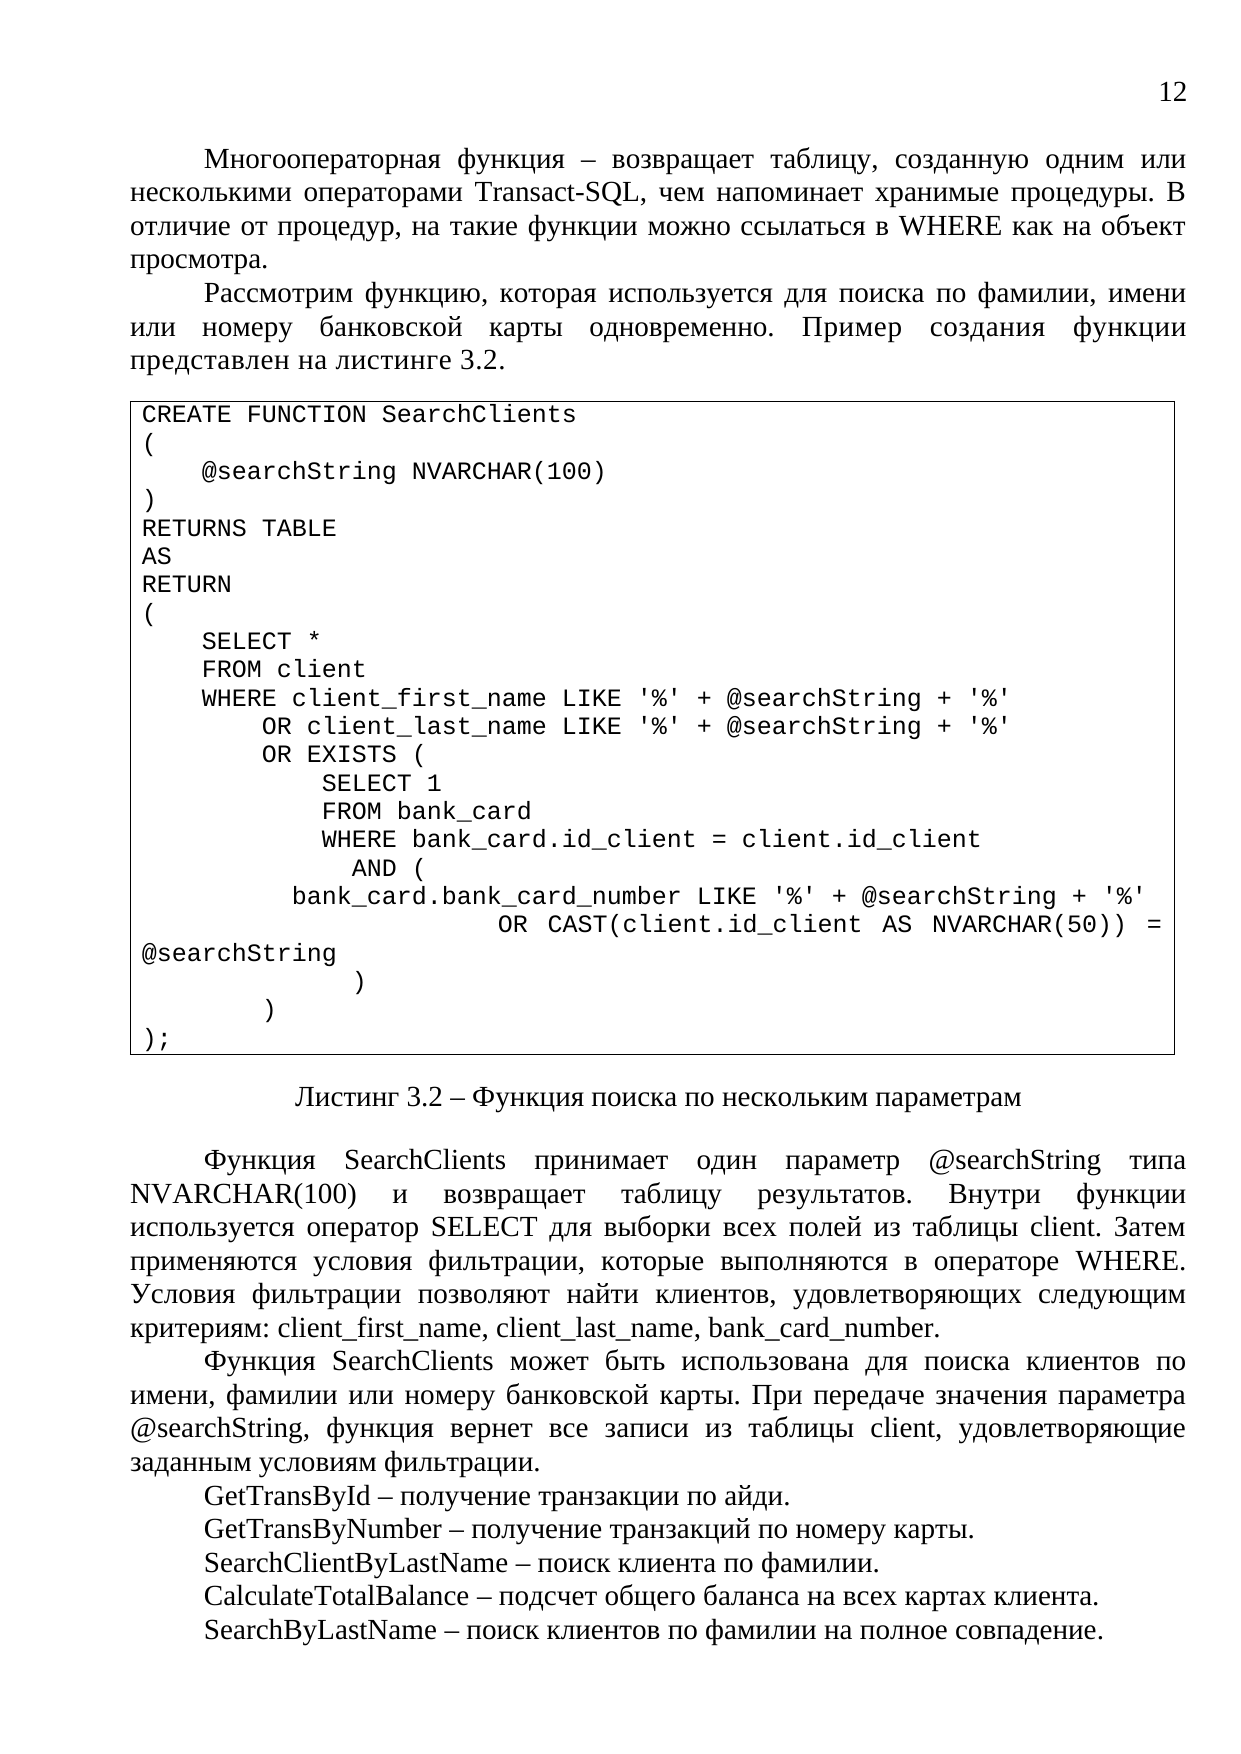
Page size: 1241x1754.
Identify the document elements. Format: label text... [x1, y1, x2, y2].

text SearchByLastName – поиск клиентов по фамилии на полное совпадение. [130, 1612, 1187, 1645]
table_header CREATE FUNCTION SearchClients ( @searchString NVARCHAR(100) ) RETURNS TABLE AS RETURN ( SELECT * FROM client WHERE client_first_name LIKE '%' + @searchString + '%' OR client_last_name LIKE '%' + @searchString + '%' OR EXISTS ( SELECT 1 FROM bank_card WHERE bank_card.id_client = client.id_client AND ( bank_card.bank_card_number LIKE '%' + @searchString + '%' OR CAST(client.id_client AS NVARCHAR(50)) = @searchString ) ) ); [131, 402, 1174, 1053]
text Рассмотрим функцию, которая используется для поиска по фамилии, имени или номеру банковской карты одновременно. Пример создания функции представлен на листинге 3.2. [130, 275, 1187, 376]
text Функция SearchClients принимает один параметр @searchString типа NVARCHAR(100) и возвращает таблицу результатов. Внутри функции используется оператор SELECT для выборки всех полей из таблицы client. Затем применяются условия фильтрации, которые выполняются в операторе WHERE. Условия фильтрации позволяют найти клиентов, удовлетворяющих следующим критериям: client_first_name, client_last_name, bank_card_number. [130, 1142, 1187, 1343]
text Листинг 3.2 – Функция поиска по нескольким параметрам [130, 1079, 1187, 1113]
text GetTransById – получение транзакции по айди. [130, 1478, 1187, 1511]
text Функция SearchClients может быть использована для поиска клиентов по имени, фамилии или номеру банковской карты. При передаче значения параметра @searchString, функция вернет все записи из таблицы client, удовлетворяющие заданным условиям фильтрации. [130, 1343, 1187, 1478]
text CalculateTotalBalance – подсчет общего баланса на всех картах клиента. [130, 1578, 1187, 1612]
text SearchClientByLastName – поиск клиента по фамилии. [130, 1545, 1187, 1578]
text Многооператорная функция – возвращает таблицу, созданную одним или несколькими операторами Transact-SQL, чем напоминает хранимые процедуры. В отличие от процедур, на такие функции можно ссылаться в WHERE как на объект просмотра. [130, 141, 1187, 275]
text GetTransByNumber – получение транзакций по номеру карты. [130, 1511, 1187, 1545]
